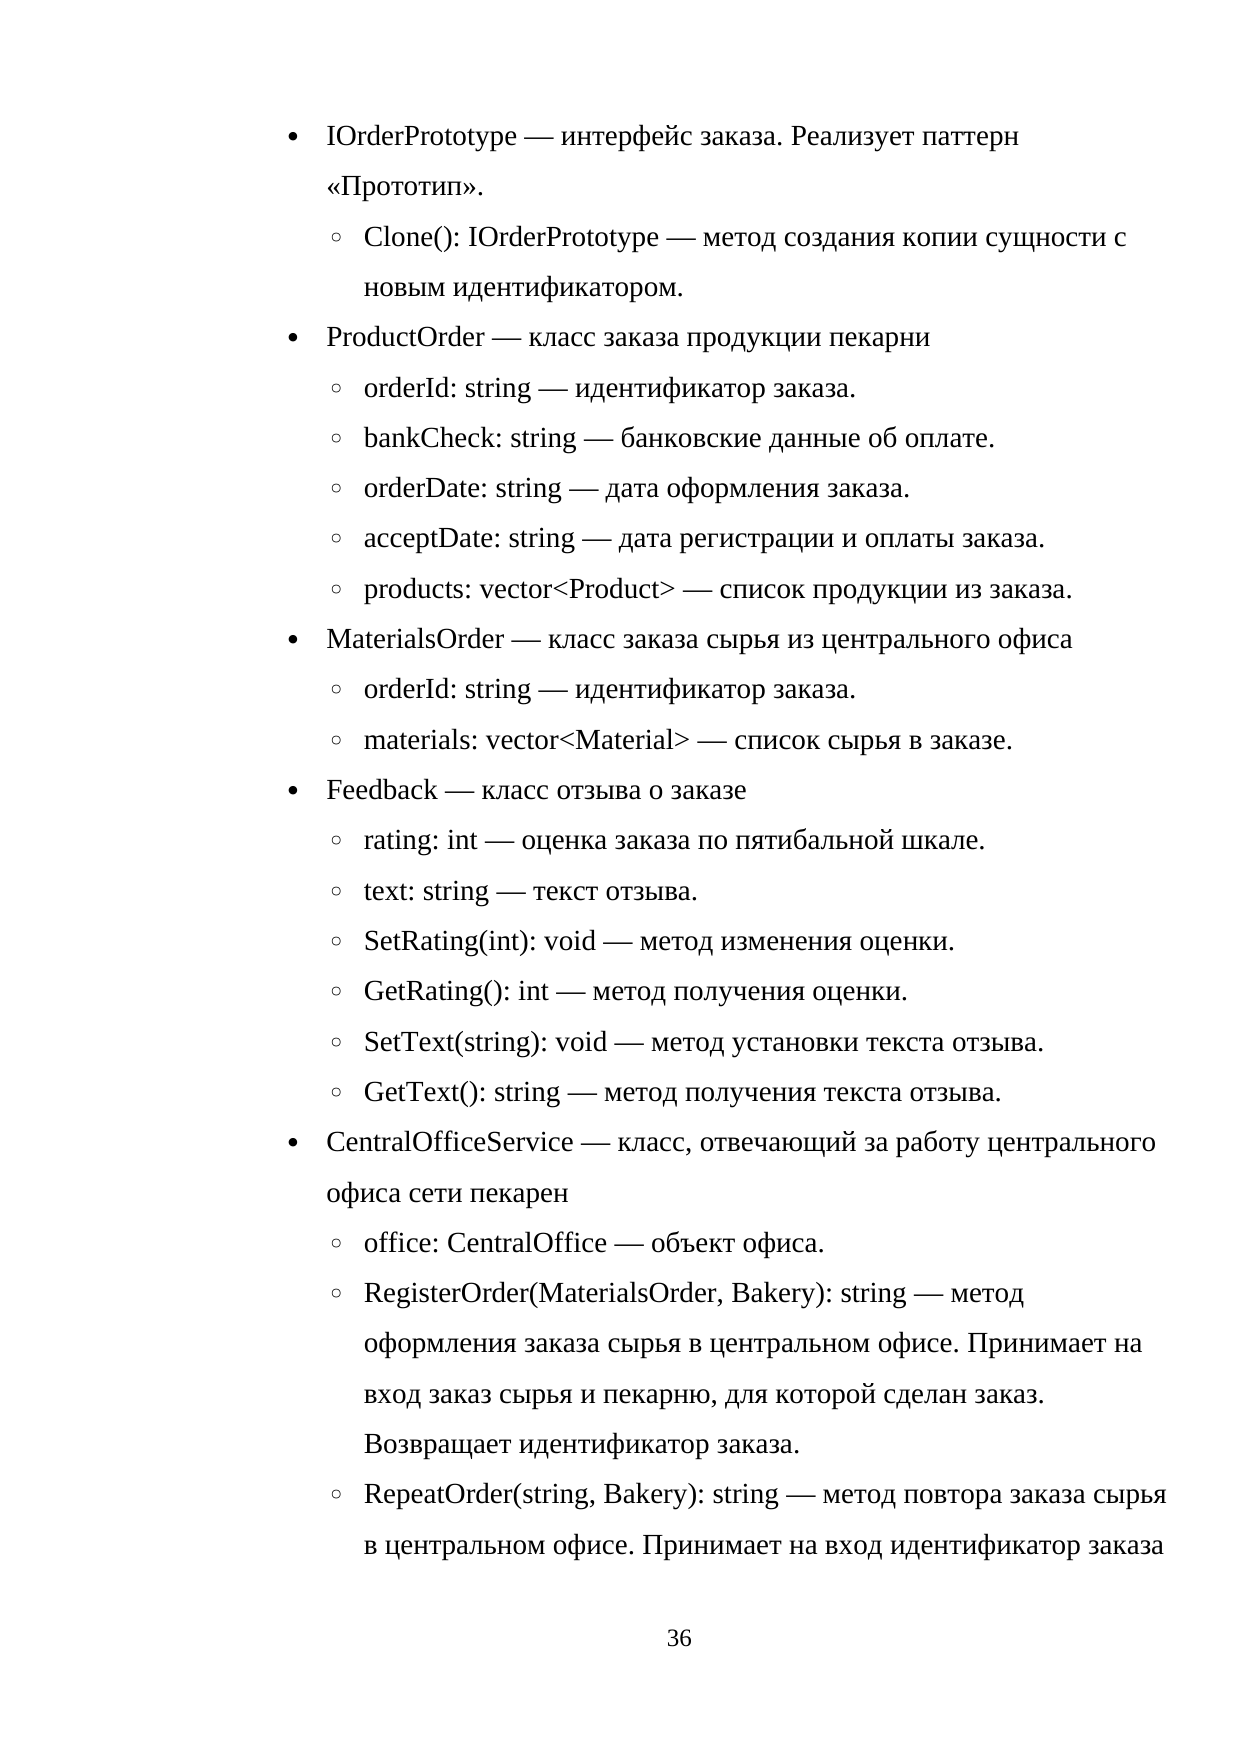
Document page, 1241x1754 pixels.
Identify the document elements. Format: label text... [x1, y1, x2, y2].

list office: CentralOffice — объект офиса. [326, 1225, 1181, 1258]
list SetText(string): void — метод установки текста отзыва. [326, 1024, 1181, 1057]
list CentralOfficeService — класс, отвечающий за работу центрального офиса сети пекарен [288, 1124, 1181, 1208]
list materials: vector<Material> — список сырья в заказе. [326, 722, 1181, 755]
list IOrderPrototype — интерфейс заказа. Реализует паттерн «Прототип». [288, 118, 1181, 202]
list SetRating(int): void — метод изменения оценки. [326, 923, 1181, 957]
list orderDate: string — дата оформления заказа. [326, 470, 1181, 504]
list MaterialsOrder — класс заказа сырья из центрального офиса [288, 621, 1181, 655]
list RegisterOrder(MaterialsOrder, Bakery): string — метод оформления заказа сырья в центральном офисе. Принимает на вход заказ сырья и пекарню, для которой сделан заказ. Возвращает идентификатор заказа. [326, 1275, 1181, 1460]
list acceptDate: string — дата регистрации и оплаты заказа. [326, 521, 1181, 554]
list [326, 1477, 1181, 1560]
list orderId: string — идентификатор заказа. [326, 672, 1181, 705]
list products: vector<Product> — список продукции из заказа. [326, 571, 1181, 604]
list rating: int — оценка заказа по пятибальной шкале. [326, 822, 1181, 856]
list bankCheck: string — банковские данные об оплате. [326, 420, 1181, 453]
list ProductOrder — класс заказа продукции пекарни [288, 319, 1181, 353]
list Clone(): IOrderPrototype — метод создания копии сущности с новым идентификатором. [326, 219, 1181, 303]
list GetText(): string — метод получения текста отзыва. [326, 1074, 1181, 1108]
list GetRating(): int — метод получения оценки. [326, 973, 1181, 1007]
list Feedback — класс отзыва о заказе [288, 772, 1181, 806]
list text: string — текст отзыва. [326, 873, 1181, 906]
list orderId: string — идентификатор заказа. [326, 370, 1181, 403]
